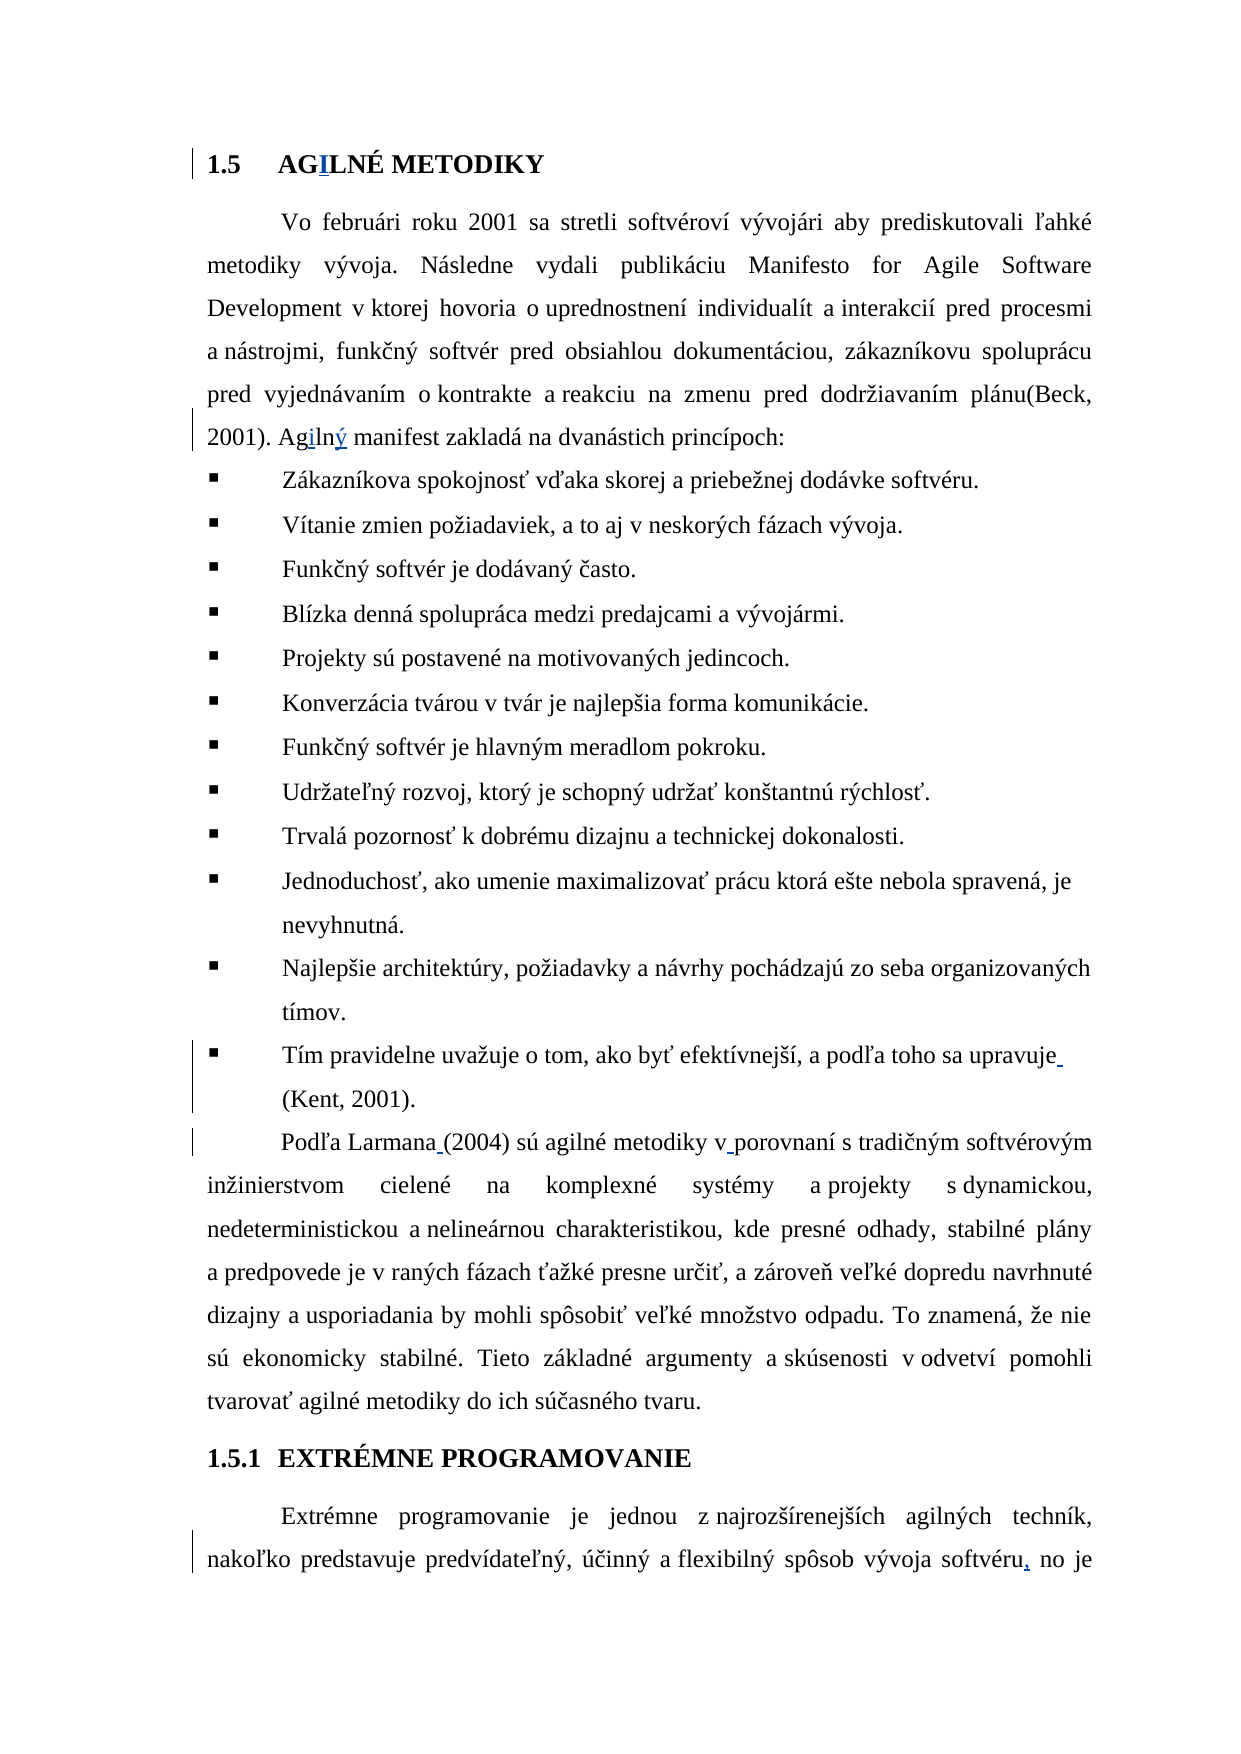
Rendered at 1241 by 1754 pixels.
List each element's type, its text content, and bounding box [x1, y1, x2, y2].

text Vo februári roku 2001 sa stretli softvéroví vývojári aby prediskutovali ľahké metodiky vývoja. Následne vydali publikáciu Manifesto for Agile Software Development v ktorej hovoria o uprednostnení individualít a interakcií pred procesmi a nástrojmi, funkčný softvér pred obsiahlou dokumentáciou, zákazníkovu spoluprácu pred vyjednávaním o kontrakte a reakciu na zmenu pred dodržiavaním plánu(Beck, 2001). Agln manifest zakladá na dvanástich princípoch: [207, 207, 1092, 451]
list Funkčný softvér je hlavným meradlom pokroku. [207, 732, 1092, 762]
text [207, 1501, 1092, 1573]
text Podľa Larmana(2004) sú agilné metodiky vporovnaní s tradičným softvérovým inžinierstvom cielené na komplexné systémy a projekty s dynamickou, nedeterministickou a nelineárnou charakteristikou, kde presné odhady, stabilné plány a predpovede je v raných fázach ťažké presne určiť, a zároveň veľké dopredu navrhnuté dizajny a usporiadania by mohli spôsobiť veľké množstvo odpadu. To znamená, že nie sú ekonomicky stabilné. Tieto základné argumenty a skúsenosti v odvetví pomohli tvarovať agilné metodiky do ich súčasného tvaru. [207, 1127, 1092, 1415]
list Konverzácia tvárou v tvár je najlepšia forma komunikácie. [207, 688, 1092, 718]
list Zákazníkova spokojnosť vďaka skorej a priebežnej dodávke softvéru. [207, 466, 1092, 495]
subtitle 1.5.1 Extrémne programovanie [207, 1442, 1092, 1473]
list Najlepšie architektúry, požiadavky a návrhy pochádzajú zo seba organizovaných tímov. [207, 953, 1092, 1026]
subtitle 1.5 Aglné metodiky [207, 148, 1092, 179]
list Tím pravidelne uvažuje o tom, ako byť efektívnejší, a podľa toho sa upravuje(Kent, 2001). [207, 1040, 1092, 1113]
list Jednoduchosť, ako umenie maximalizovať prácu ktorá ešte nebola spravená, je nevyhnutná. [207, 866, 1092, 939]
list Vítanie zmien požiadaviek, a to aj v neskorých fázach vývoja. [207, 510, 1092, 540]
list Funkčný softvér je dodávaný často. [207, 554, 1092, 584]
list Blízka denná spolupráca medzi predajcami a vývojármi. [207, 599, 1092, 629]
list Udržateľný rozvoj, ktorý je schopný udržať konštantnú rýchlosť. [207, 777, 1092, 807]
list Trvalá pozornosť k dobrému dizajnu a technickej dokonalosti. [207, 821, 1092, 851]
list Projekty sú postavené na motivovaných jedincoch. [207, 643, 1092, 673]
